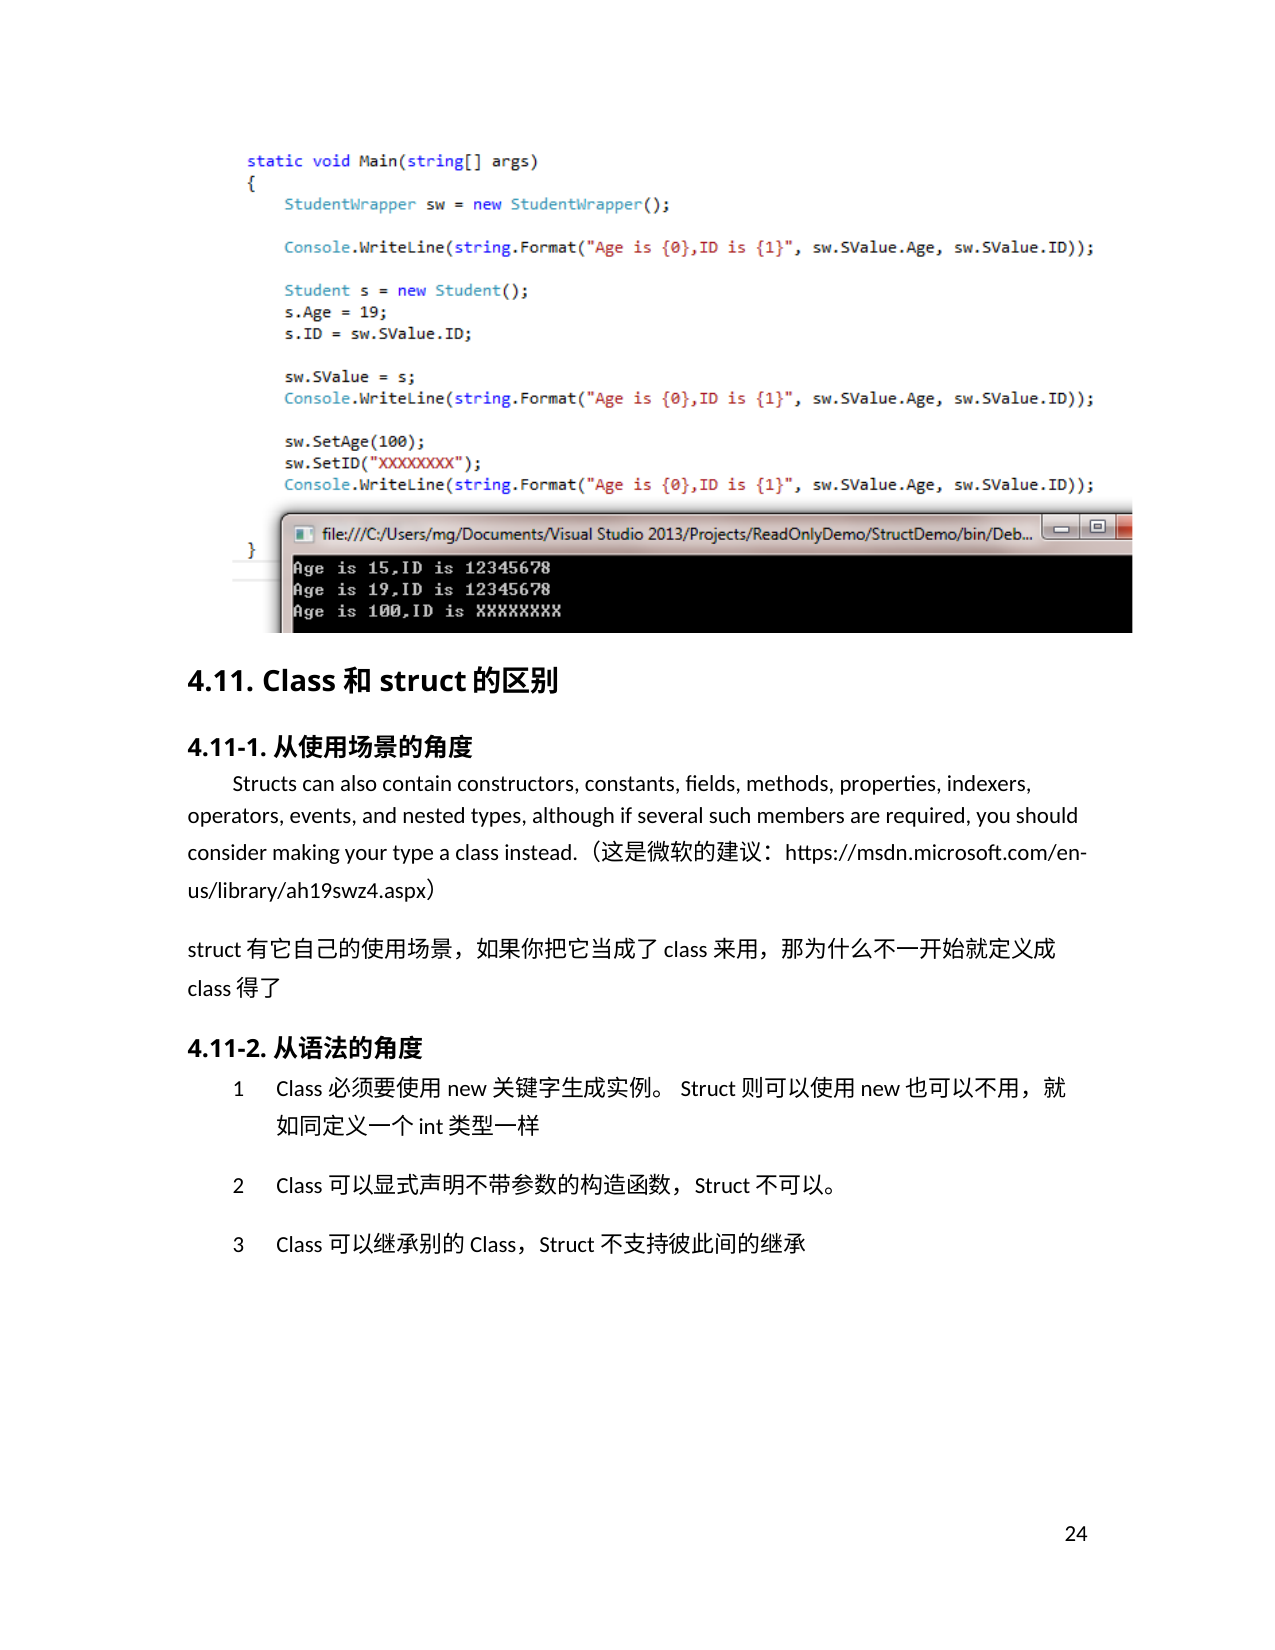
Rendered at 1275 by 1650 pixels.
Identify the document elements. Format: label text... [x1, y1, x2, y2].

subtitle 从语法的角度 [187, 1028, 1087, 1065]
list Class 可以继承别的Class，Struct 不支持彼此间的继承 [232, 1226, 1087, 1259]
picture [232, 150, 1133, 633]
list Class 必须要使用new 关键字生成实例。 Struct 则可以使用new 也可以不用，就如同定义一个int 类型一样 [232, 1070, 1087, 1141]
subtitle Class 和 struct的区别 [187, 658, 1087, 700]
subtitle 从使用场景的角度 [187, 727, 1087, 764]
text Structs can also contain constructors, constants, fields, methods, properties, indexers, operators, events, and nested types, although if several such members are required, you should consider making your type a class instead.（这是微软的建议：https://msdn.microsoft.com/en-us/library/ah19swz4.aspx） [187, 769, 1087, 906]
list Class 可以显式声明不带参数的构造函数，Struct 不可以。 [232, 1167, 1087, 1200]
text struct 有它自己的使用场景，如果你把它当成了class 来用，那为什么不一开始就定义成class得了 [187, 931, 1087, 1003]
